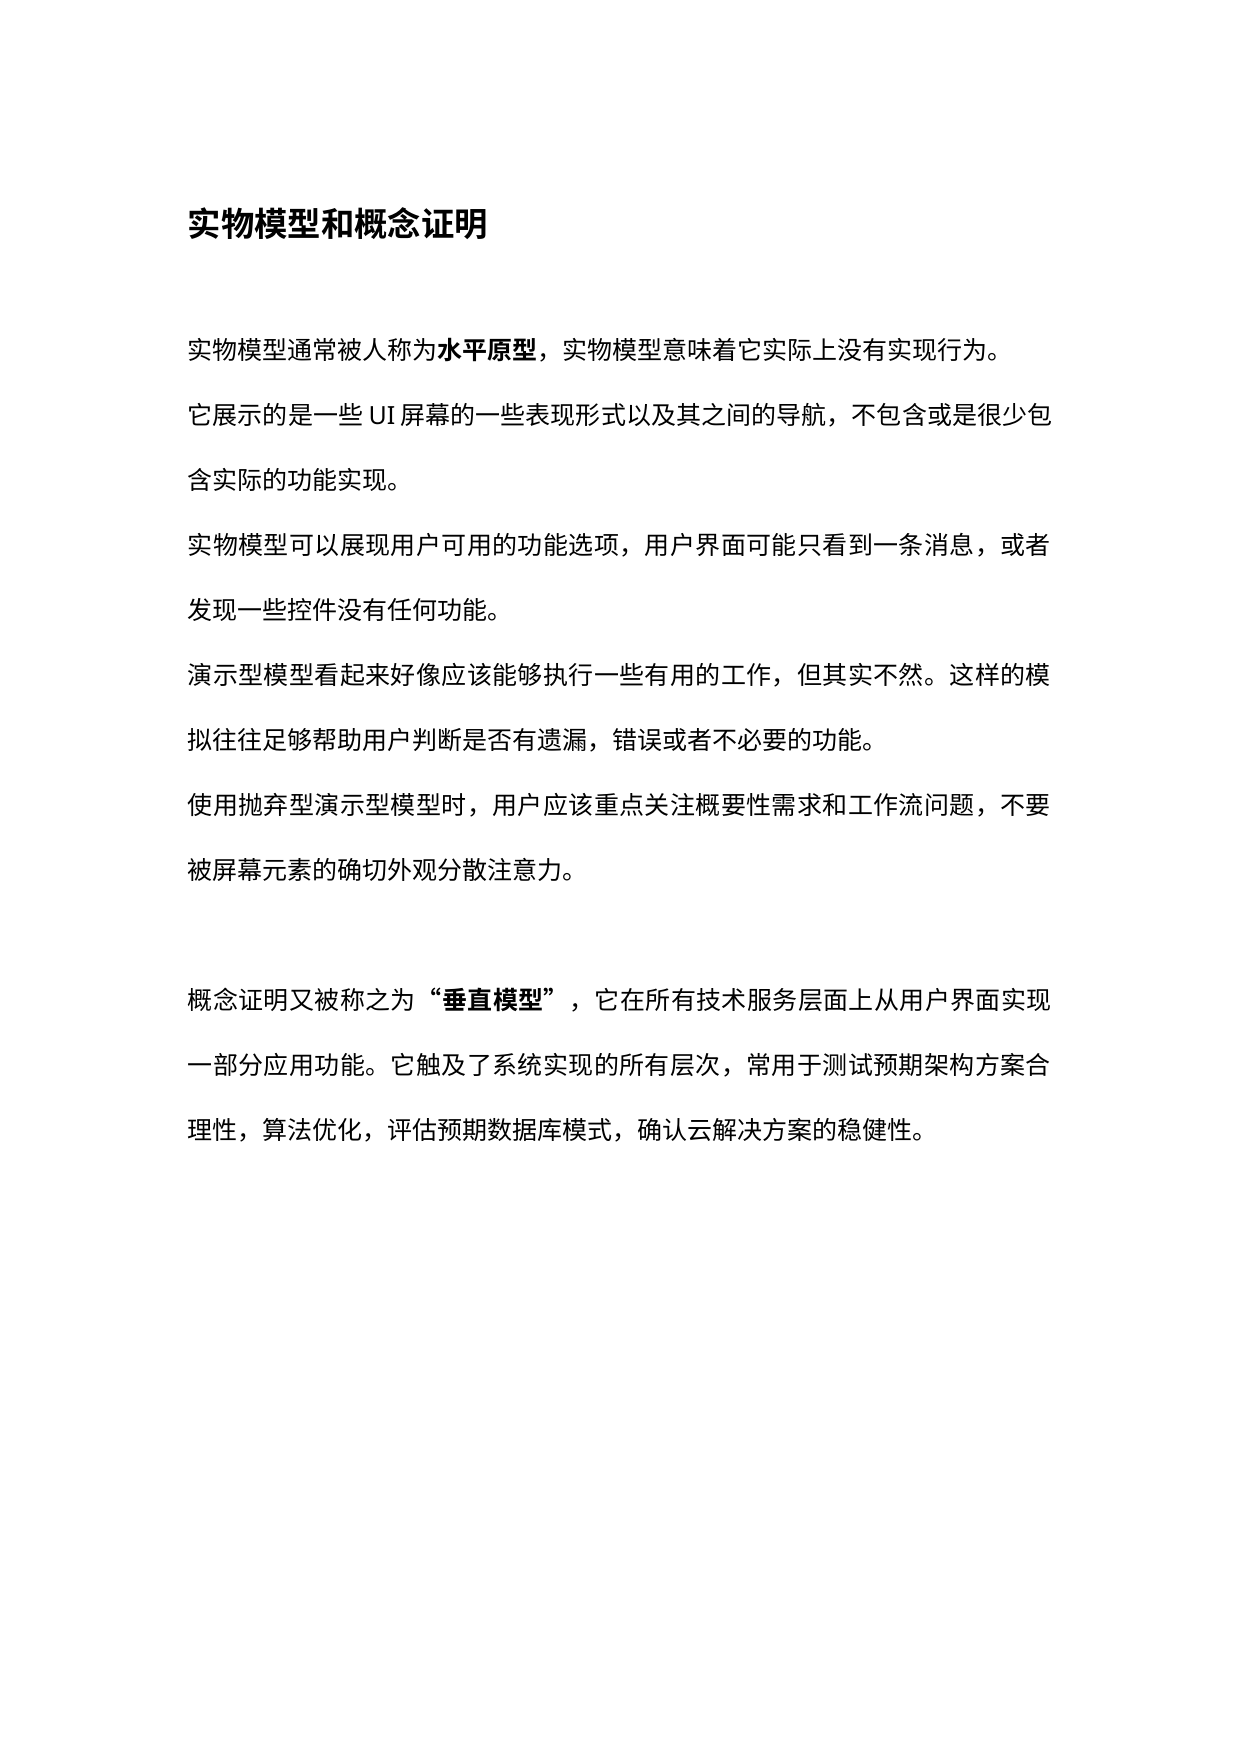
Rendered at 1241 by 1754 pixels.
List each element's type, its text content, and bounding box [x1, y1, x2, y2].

subtitle 实物模型和概念证明 [187, 189, 1053, 254]
text 演示型模型看起来好像应该能够执行一些有用的工作，但其实不然。这样的模拟往往足够帮助用户判断是否有遗漏，错误或者不必要的功能。 [187, 641, 1053, 771]
text 概念证明又被称之为“垂直模型”，它在所有技术服务层面上从用户界面实现一部分应用功能。它触及了系统实现的所有层次，常用于测试预期架构方案合理性，算法优化，评估预期数据库模式，确认云解决方案的稳健性。 [187, 966, 1053, 1161]
text 它展示的是一些UI屏幕的一些表现形式以及其之间的导航，不包含或是很少包含实际的功能实现。 [187, 381, 1053, 511]
text 实物模型可以展现用户可用的功能选项，用户界面可能只看到一条消息，或者发现一些控件没有任何功能。 [187, 511, 1053, 641]
text 实物模型通常被人称为水平原型，实物模型意味着它实际上没有实现行为。 [187, 316, 1053, 381]
text 使用抛弃型演示型模型时，用户应该重点关注概要性需求和工作流问题，不要被屏幕元素的确切外观分散注意力。 [187, 771, 1053, 901]
